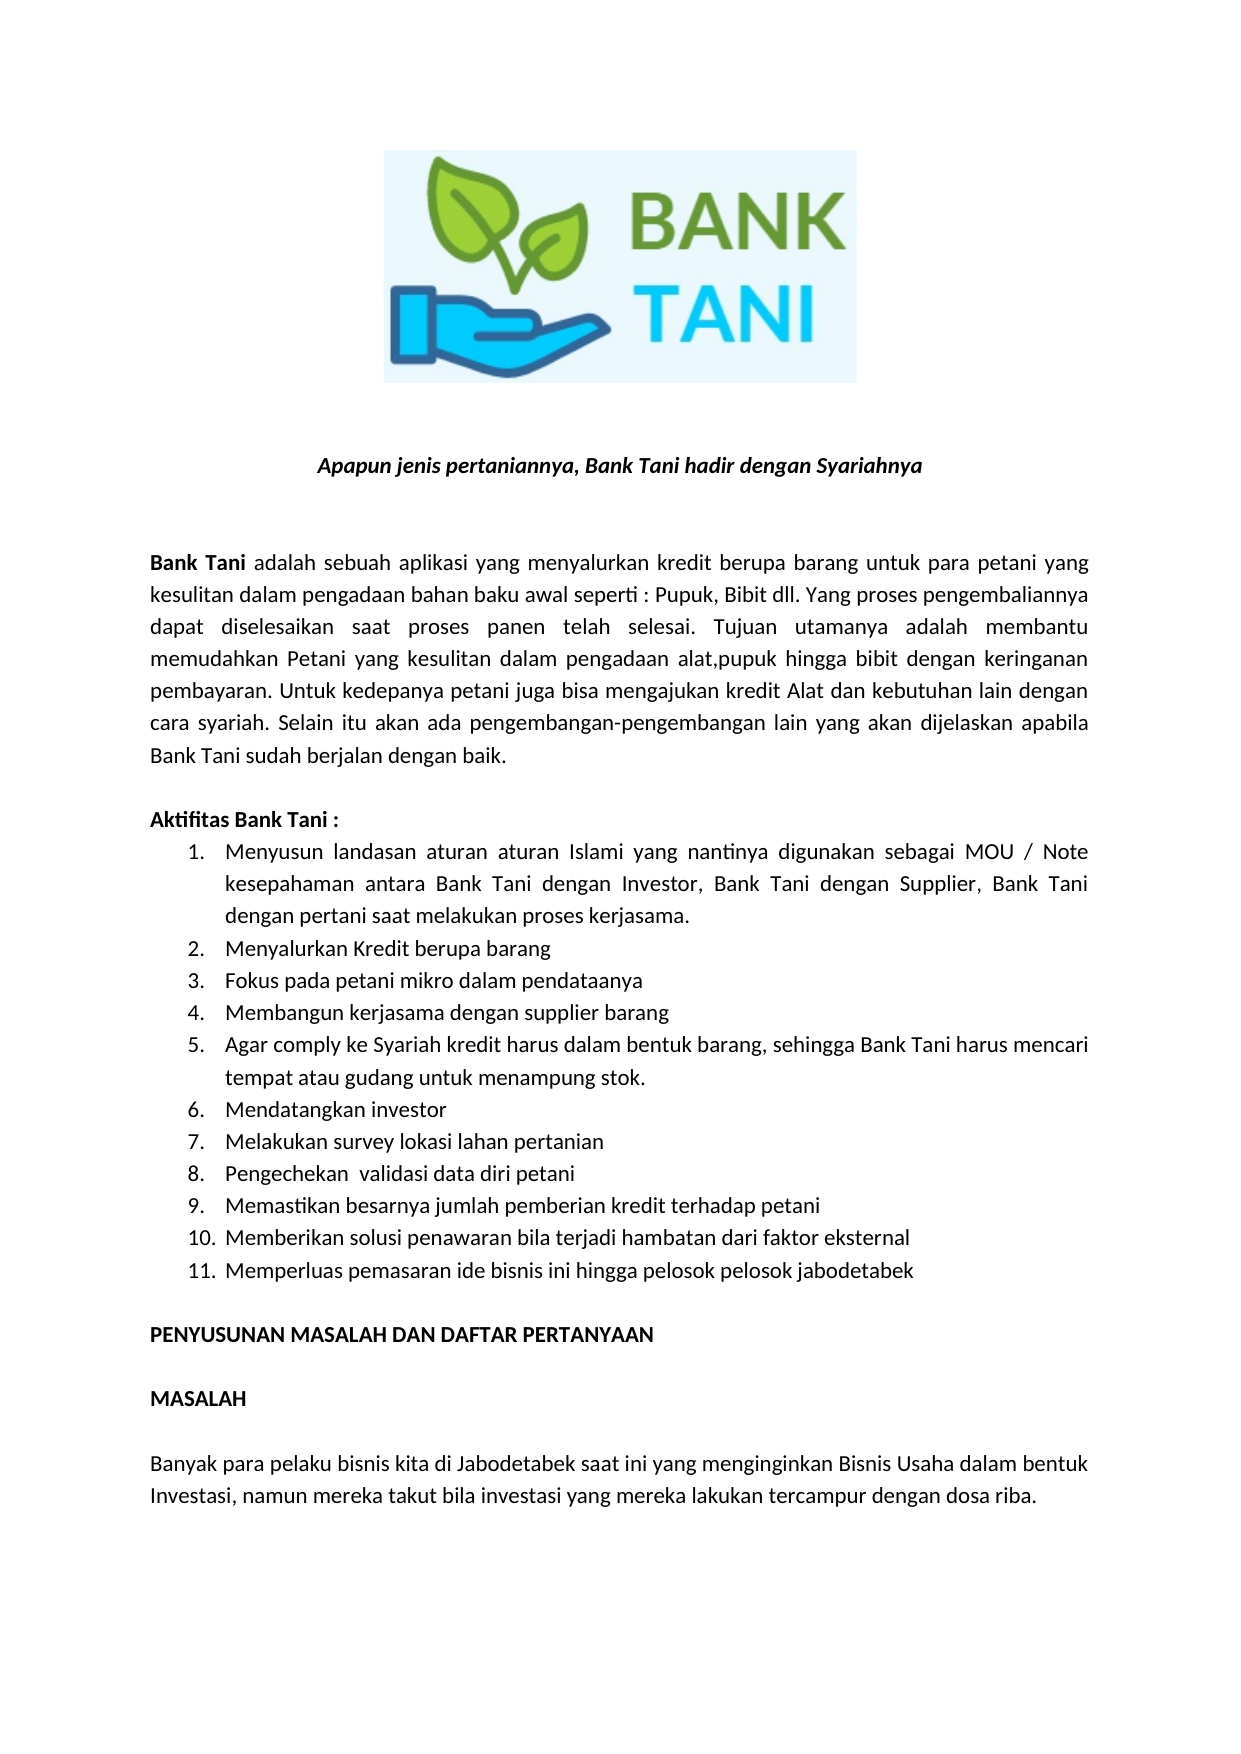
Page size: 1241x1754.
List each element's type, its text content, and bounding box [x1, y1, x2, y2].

text PENYUSUNAN MASALAH DAN DAFTAR PERTANYAAN [150, 1320, 1090, 1348]
list Agar comply ke Syariah kredit harus dalam bentuk barang, sehingga Bank Tani harus mencari tempat atau gudang untuk menampung stok. [187, 1030, 1090, 1091]
text Bank Tani adalah sebuah aplikasi yang menyalurkan kredit berupa barang untuk para petani yang kesulitan dalam pengadaan bahan baku awal seperti : Pupuk, Bibit dll. Yang proses pengembaliannya dapat diselesaikan saat proses panen telah selesai. Tujuan utamanya adalah membantu memudahkan Petani yang kesulitan dalam pengadaan alat,pupuk hingga bibit dengan keringanan pembayaran. Untuk kedepanya petani juga bisa mengajukan kredit Alat dan kebutuhan lain dengan cara syariah. Selain itu akan ada pengembangan-pengembangan lain yang akan dijelaskan apabila Bank Tani sudah berjalan dengan baik. [150, 548, 1090, 769]
list Memperluas pemasaran ide bisnis ini hingga pelosok pelosok jabodetabek [187, 1256, 1090, 1284]
list Membangun kerjasama dengan supplier barang [187, 998, 1090, 1026]
text MASALAH [150, 1384, 1090, 1412]
list Memastikan besarnya jumlah pemberian kredit terhadap petani [187, 1191, 1090, 1219]
picture [383, 150, 857, 383]
list Pengechekan validasi data diri petani [187, 1159, 1090, 1187]
text Banyak para pelaku bisnis kita di Jabodetabek saat ini yang menginginkan Bisnis Usaha dalam bentuk Investasi, namun mereka takut bila investasi yang mereka lakukan tercampur dengan dosa riba. [150, 1449, 1090, 1509]
text Aktifitas Bank Tani : [150, 805, 1090, 833]
text Apapun jenis pertaniannya, Bank Tani hadir dengan Syariahnya [150, 451, 1090, 479]
list Mendatangkan investor [187, 1095, 1090, 1123]
list Melakukan survey lokasi lahan pertanian [187, 1127, 1090, 1155]
list Menyusun landasan aturan aturan Islami yang nantinya digunakan sebagai MOU / Note kesepahaman antara Bank Tani dengan Investor, Bank Tani dengan Supplier, Bank Tani dengan pertani saat melakukan proses kerjasama. [187, 837, 1090, 930]
list Memberikan solusi penawaran bila terjadi hambatan dari faktor eksternal [187, 1223, 1090, 1252]
list Menyalurkan Kredit berupa barang [187, 934, 1090, 962]
list Fokus pada petani mikro dalam pendataanya [187, 966, 1090, 994]
